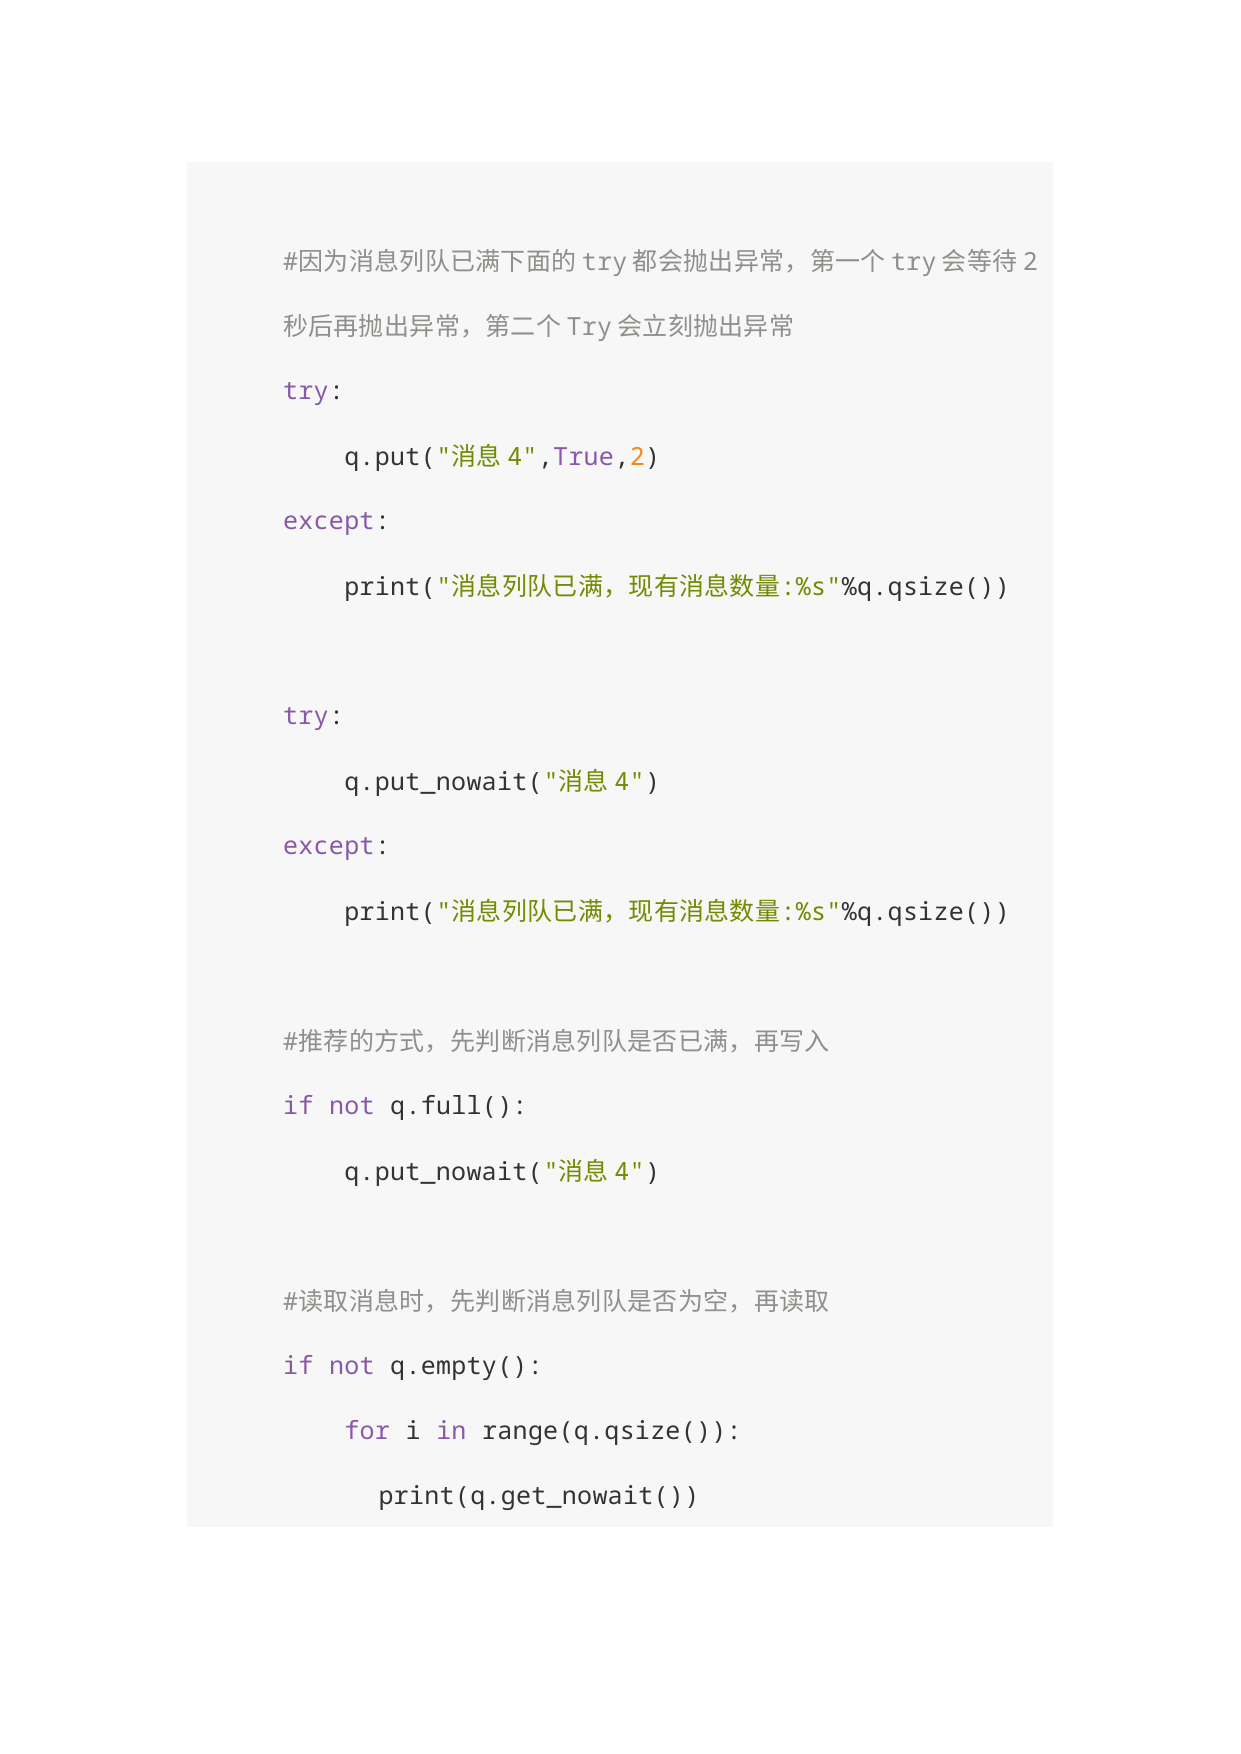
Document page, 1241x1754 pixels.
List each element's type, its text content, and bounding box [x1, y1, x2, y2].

text if not q.empty(): [187, 1332, 1053, 1397]
text print(q.get_nowait()) [187, 1462, 1053, 1527]
text except: [187, 487, 1053, 552]
text print("消息列队已满，现有消息数量:%s"%q.qsize()) [187, 877, 1053, 942]
text q.put("消息4",True,2) [187, 422, 1053, 487]
text try: [187, 357, 1053, 422]
text #因为消息列队已满下面的try都会抛出异常，第一个try会等待2 秒后再抛出异常，第二个Try会立刻抛出异常 [187, 227, 1053, 357]
text print("消息列队已满，现有消息数量:%s"%q.qsize()) [187, 552, 1053, 617]
text if not q.full(): [187, 1072, 1053, 1137]
text #推荐的方式，先判断消息列队是否已满，再写入 [187, 1007, 1053, 1072]
text q.put_nowait("消息4") [187, 1137, 1053, 1202]
text except: [187, 812, 1053, 877]
text q.put_nowait("消息4") [187, 747, 1053, 812]
text try: [187, 682, 1053, 747]
text for i in range(q.qsize()): [187, 1397, 1053, 1462]
text #读取消息时，先判断消息列队是否为空，再读取 [187, 1267, 1053, 1332]
